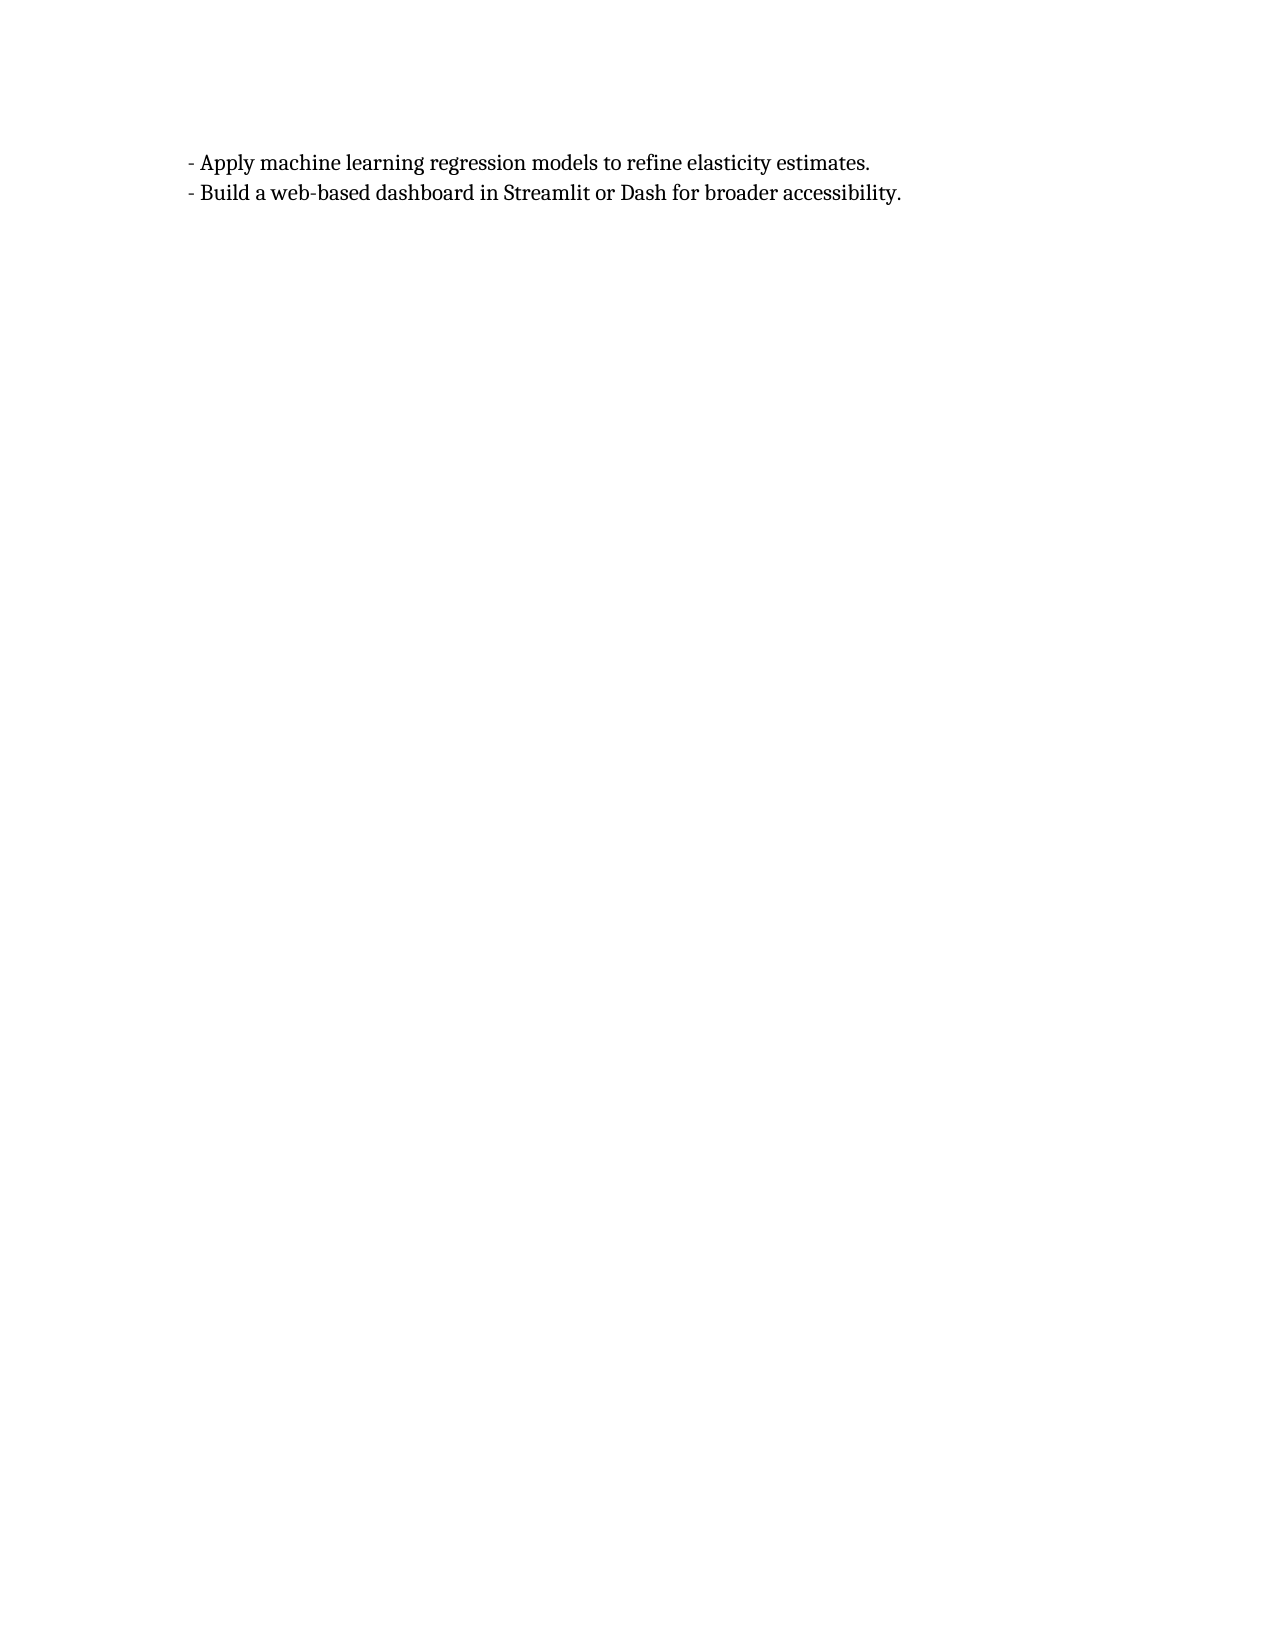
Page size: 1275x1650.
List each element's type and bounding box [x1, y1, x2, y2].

text [187, 150, 1087, 207]
